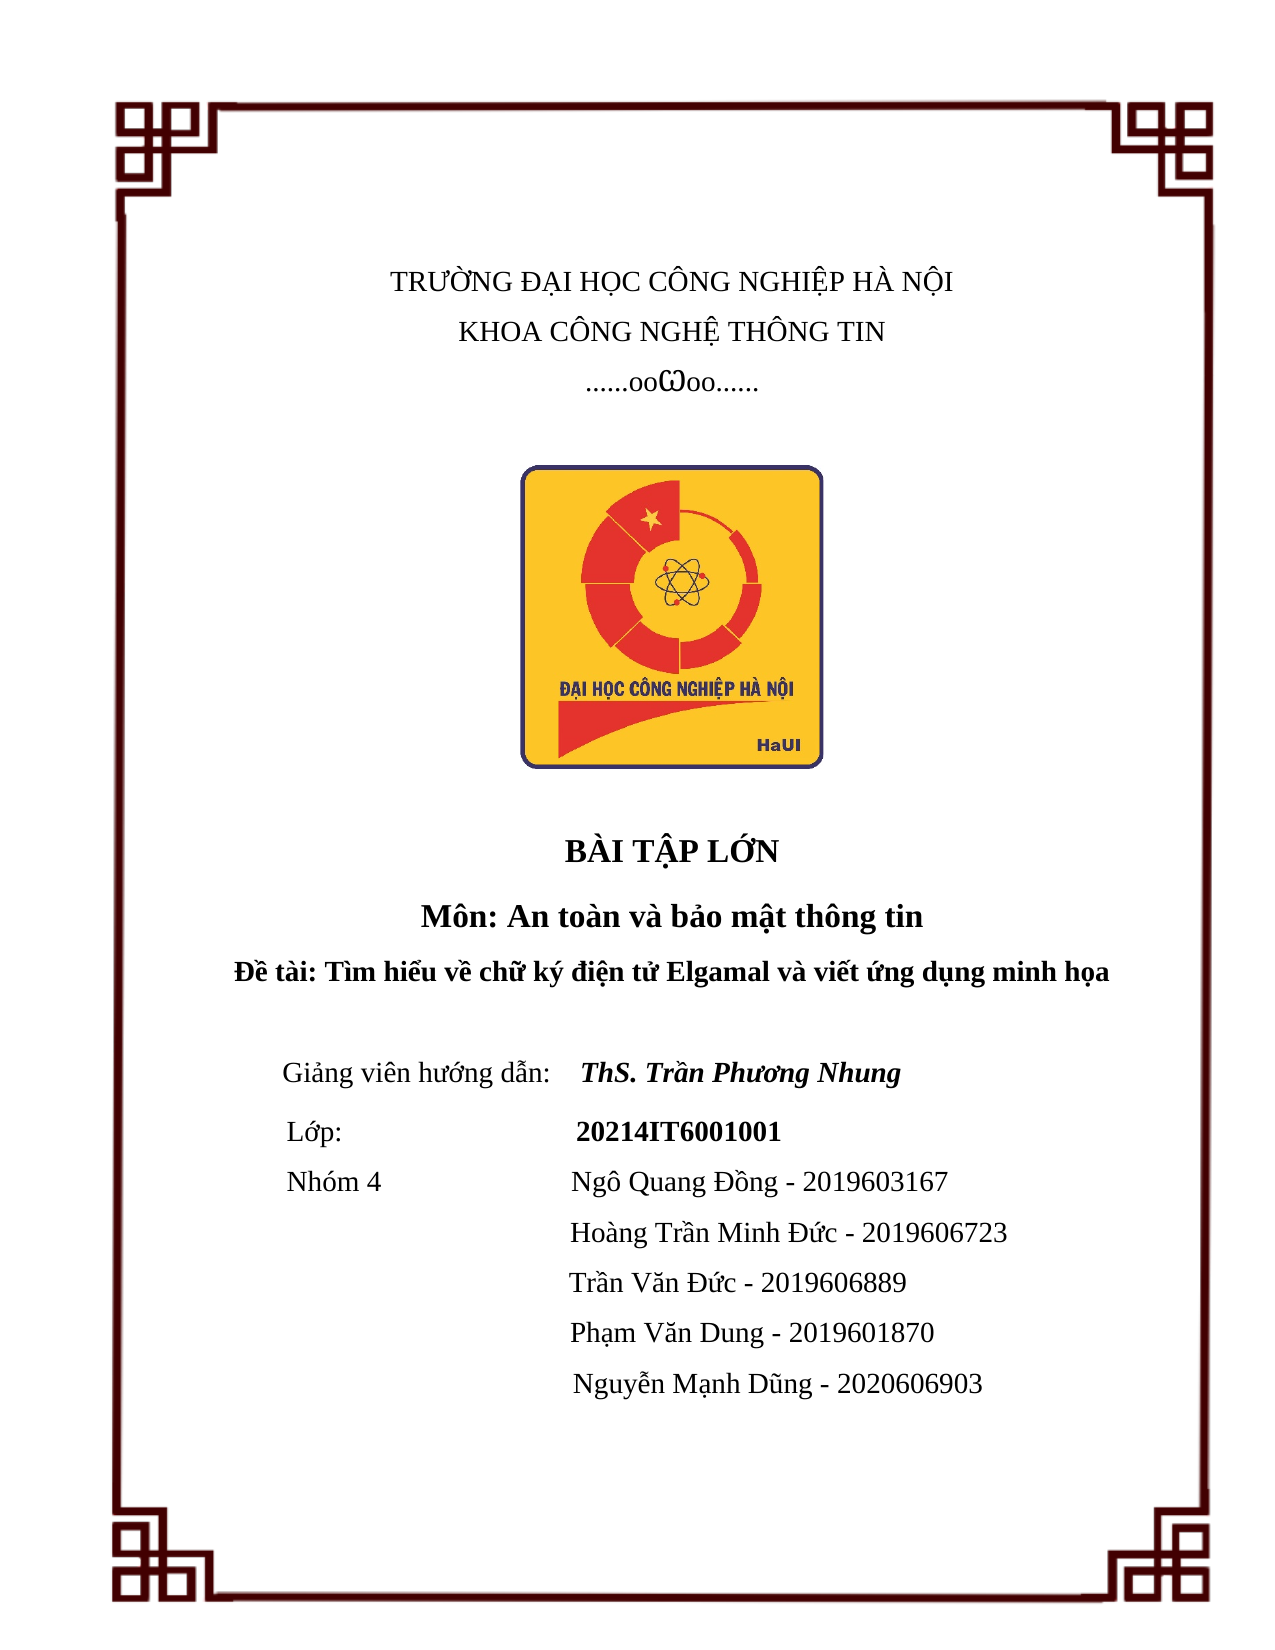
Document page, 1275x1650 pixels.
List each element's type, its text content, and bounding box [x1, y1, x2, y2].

text Hoàng Trần Minh Đức - 2019606723 [119, 1215, 1225, 1248]
text Nhóm 4 Ngô Quang Đồng - 2019603167 [119, 1164, 1225, 1198]
picture [0, 63, 1275, 1636]
text Trần Văn Đức - 2019606889 [119, 1265, 1225, 1299]
text KHOA CÔNG NGHỆ THÔNG TIN [119, 314, 1225, 348]
text Giảng viên hướng dẫn: ThS. Trần Phương Nhung [282, 1055, 1225, 1088]
text Đề tài: Tìm hiểu về chữ ký điện tử Elgamal và viết ứng dụng minh họa [119, 954, 1225, 988]
text Môn: An toàn và bảo mật thông tin [119, 897, 1225, 935]
text ......ooꞶoo...... [119, 364, 1225, 398]
text BÀI TẬP LỚN [119, 832, 1225, 870]
text Phạm Văn Dung - 2019601870 [119, 1315, 1225, 1349]
text Nguyễn Mạnh Dũng - 2020606903 [119, 1366, 1225, 1399]
text TRƯỜNG ĐẠI HỌC CÔNG NGHIỆP HÀ NỘI [119, 264, 1225, 297]
text Lớp: 20214IT6001001 [119, 1114, 1225, 1148]
